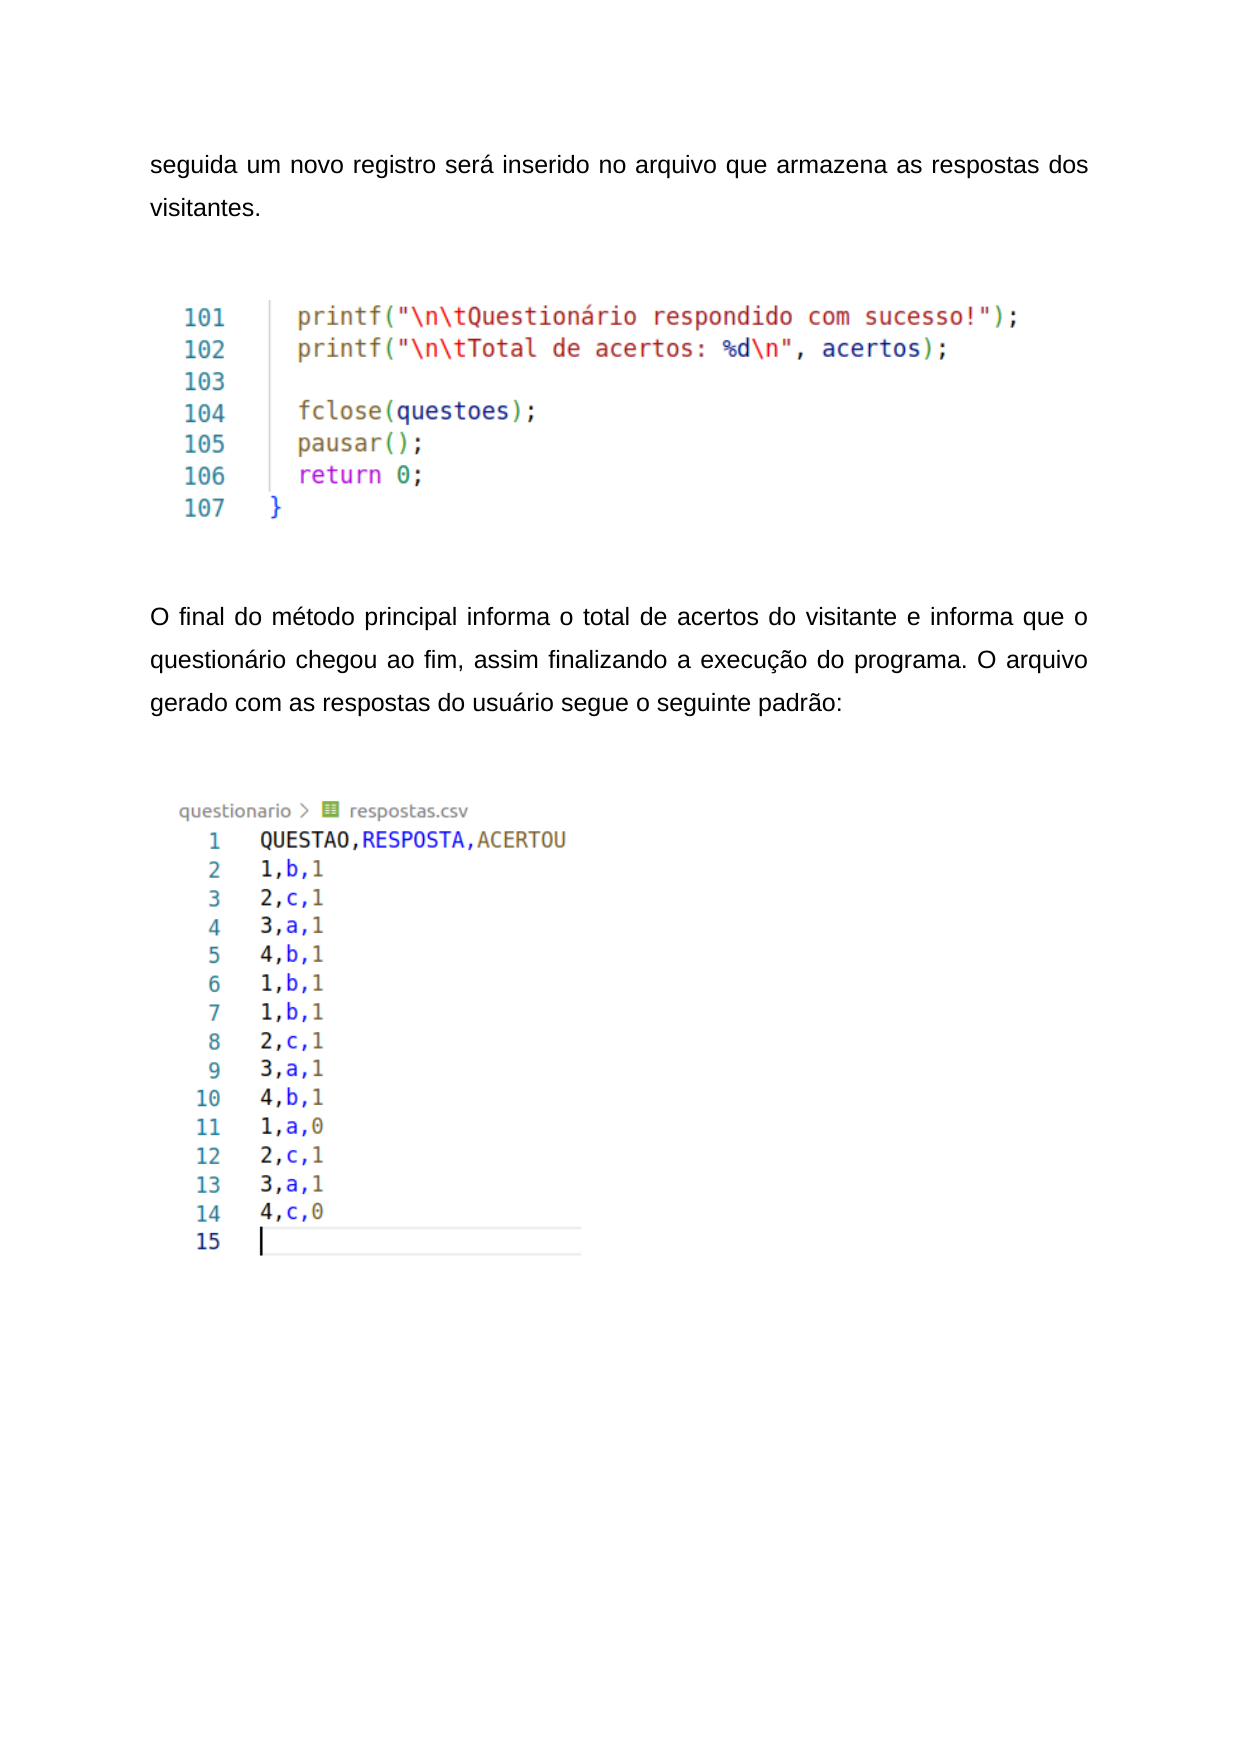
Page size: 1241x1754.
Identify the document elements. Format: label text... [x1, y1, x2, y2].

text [150, 150, 1090, 222]
text O final do método principal informa o total de acertos do visitante e informa que o questionário chegou ao fim, assim finalizando a execução do programa. O arquivo gerado com as respostas do usuário segue o seguinte padrão: [150, 602, 1090, 717]
